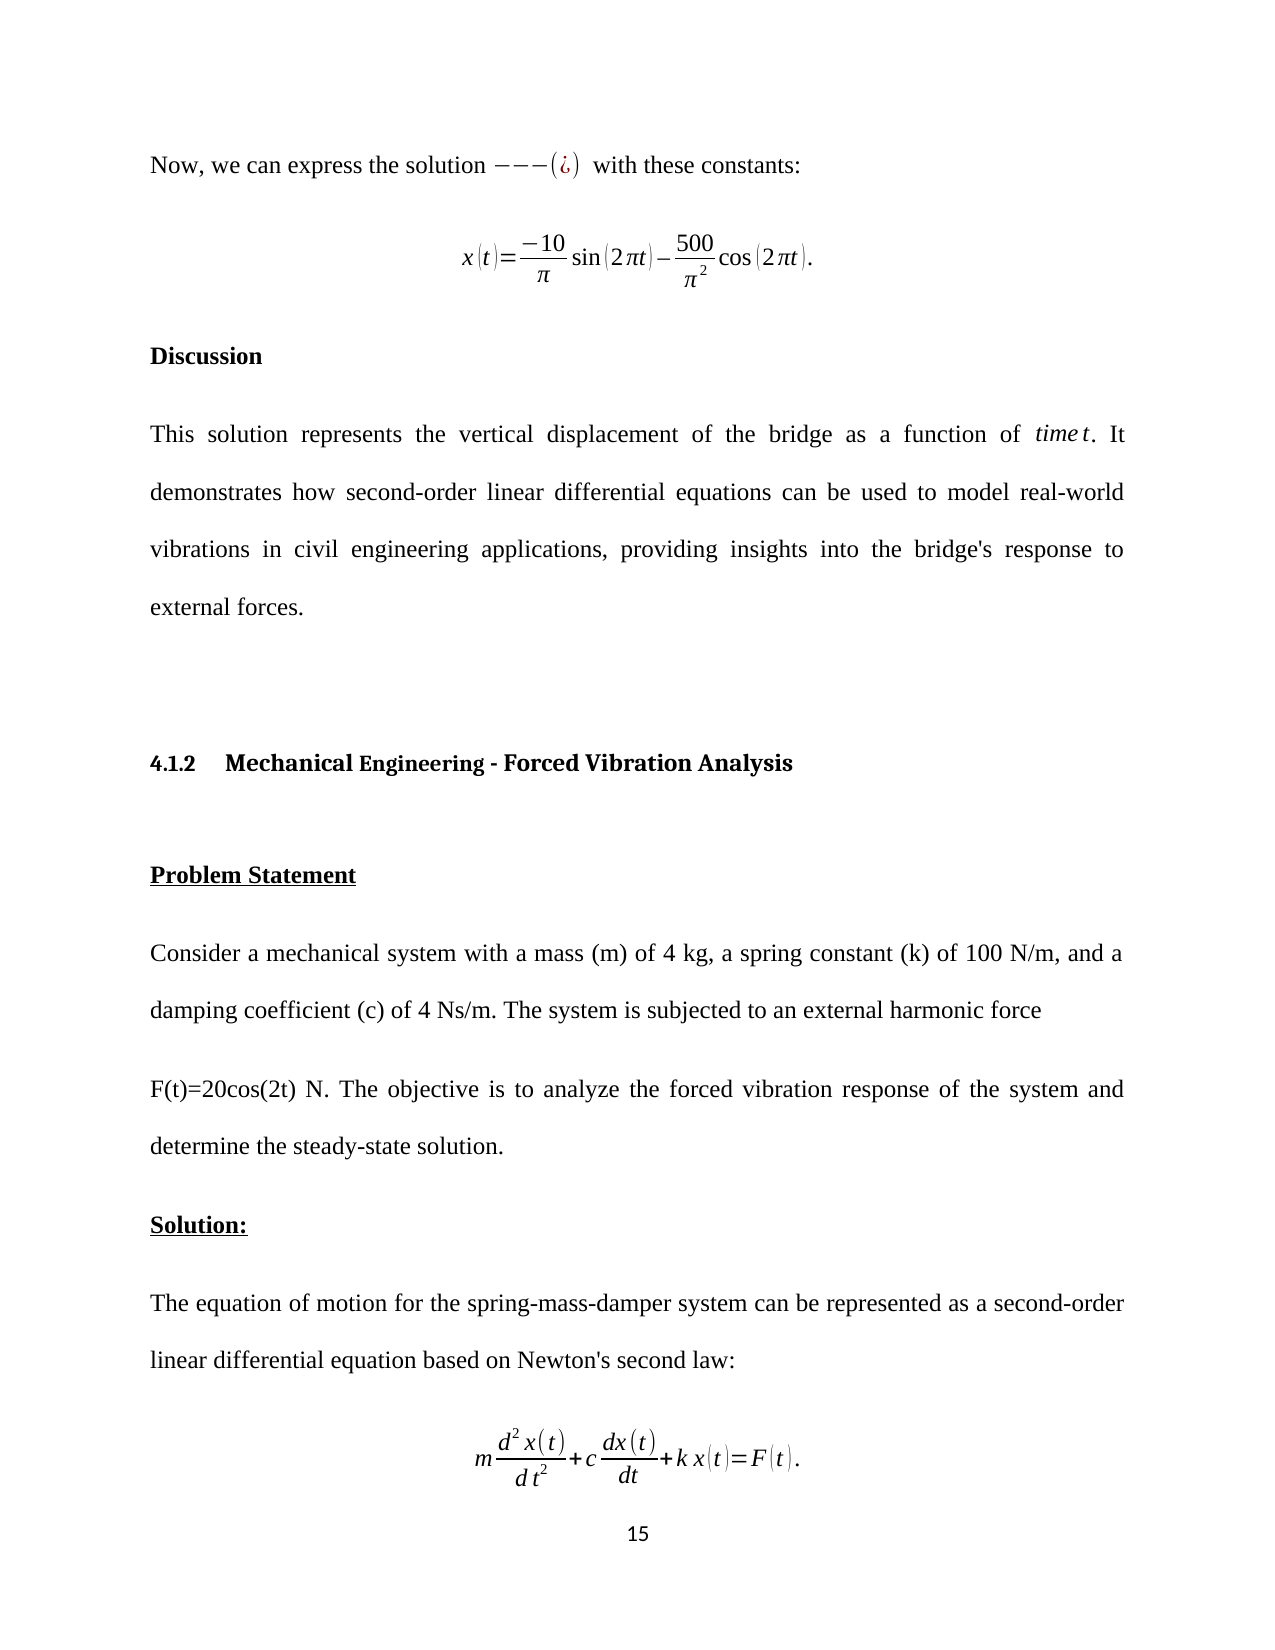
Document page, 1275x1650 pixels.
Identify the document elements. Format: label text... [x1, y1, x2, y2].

subtitle 4.1.2 Mechanical Engineering - Forced Vibration Analysis [150, 748, 1125, 777]
text Problem Statement [150, 860, 1125, 888]
text Now, we can express the solution with these constants: [150, 150, 1125, 180]
text The equation of motion for the spring-mass-damper system can be represented as a second-order linear differential equation based on Newton's second law: [150, 1288, 1125, 1374]
text F(t)=20cos(2t) N. The objective is to analyze the forced vibration response of the system and determine the steady-state solution. [150, 1074, 1125, 1160]
text This solution represents the vertical displacement of the bridge as a function of . It demonstrates how second-order linear differential equations can be used to model real-world vibrations in civil engineering applications, providing insights into the bridge's response to external forces. [150, 419, 1125, 621]
text Solution: [150, 1210, 1125, 1238]
text Consider a mechanical system with a mass (m) of 4 kg, a spring constant (k) of 100 N/m, and a damping coefficient (c) of 4 Ns/m. The system is subjected to an external harmonic force [150, 938, 1125, 1024]
text Discussion [150, 341, 1125, 370]
